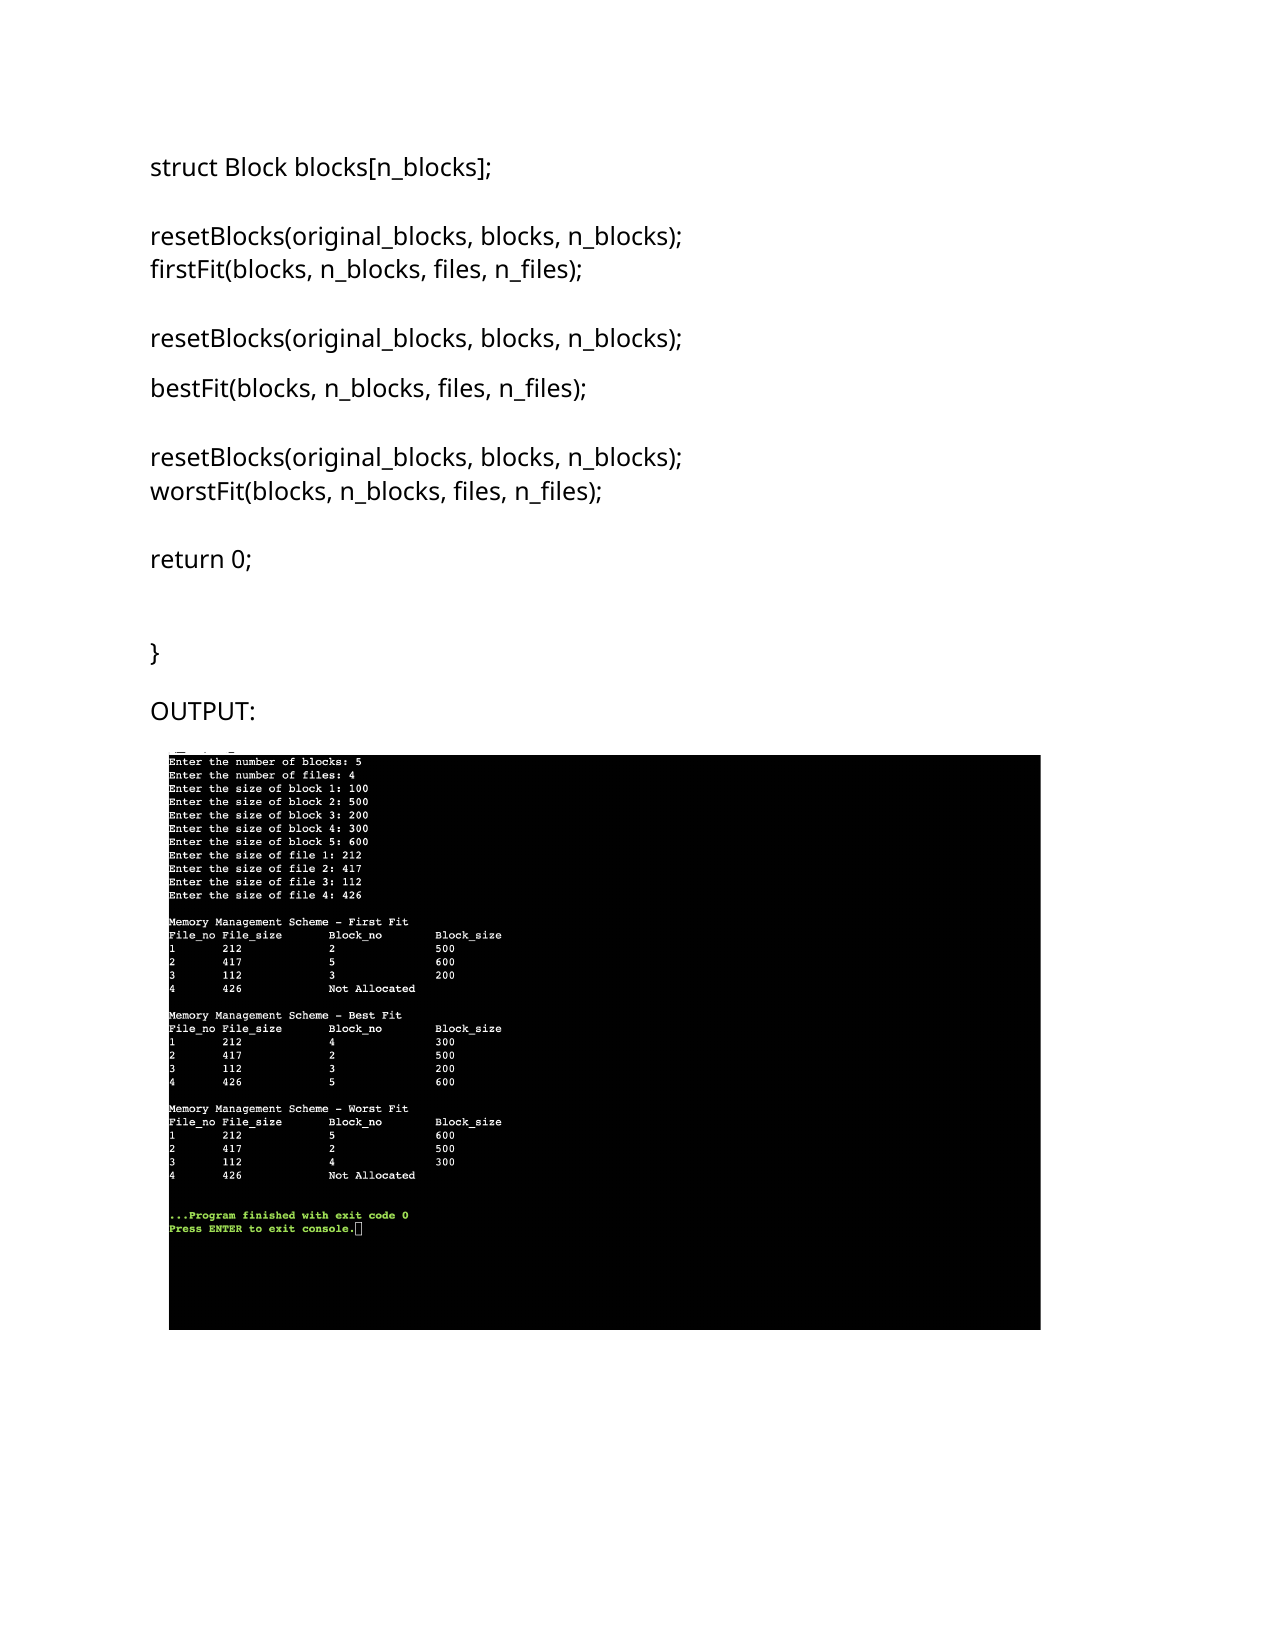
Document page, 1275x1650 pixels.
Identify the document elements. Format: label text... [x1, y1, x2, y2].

text bestFit(blocks, n_blocks, files, n_files); resetBlocks(original_blocks, blocks, n_blocks); worstFit(blocks, n_blocks, files, n_files); return 0; [150, 371, 1125, 609]
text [150, 150, 1125, 354]
text OUTPUT: [150, 693, 1125, 728]
text } [150, 634, 1125, 668]
